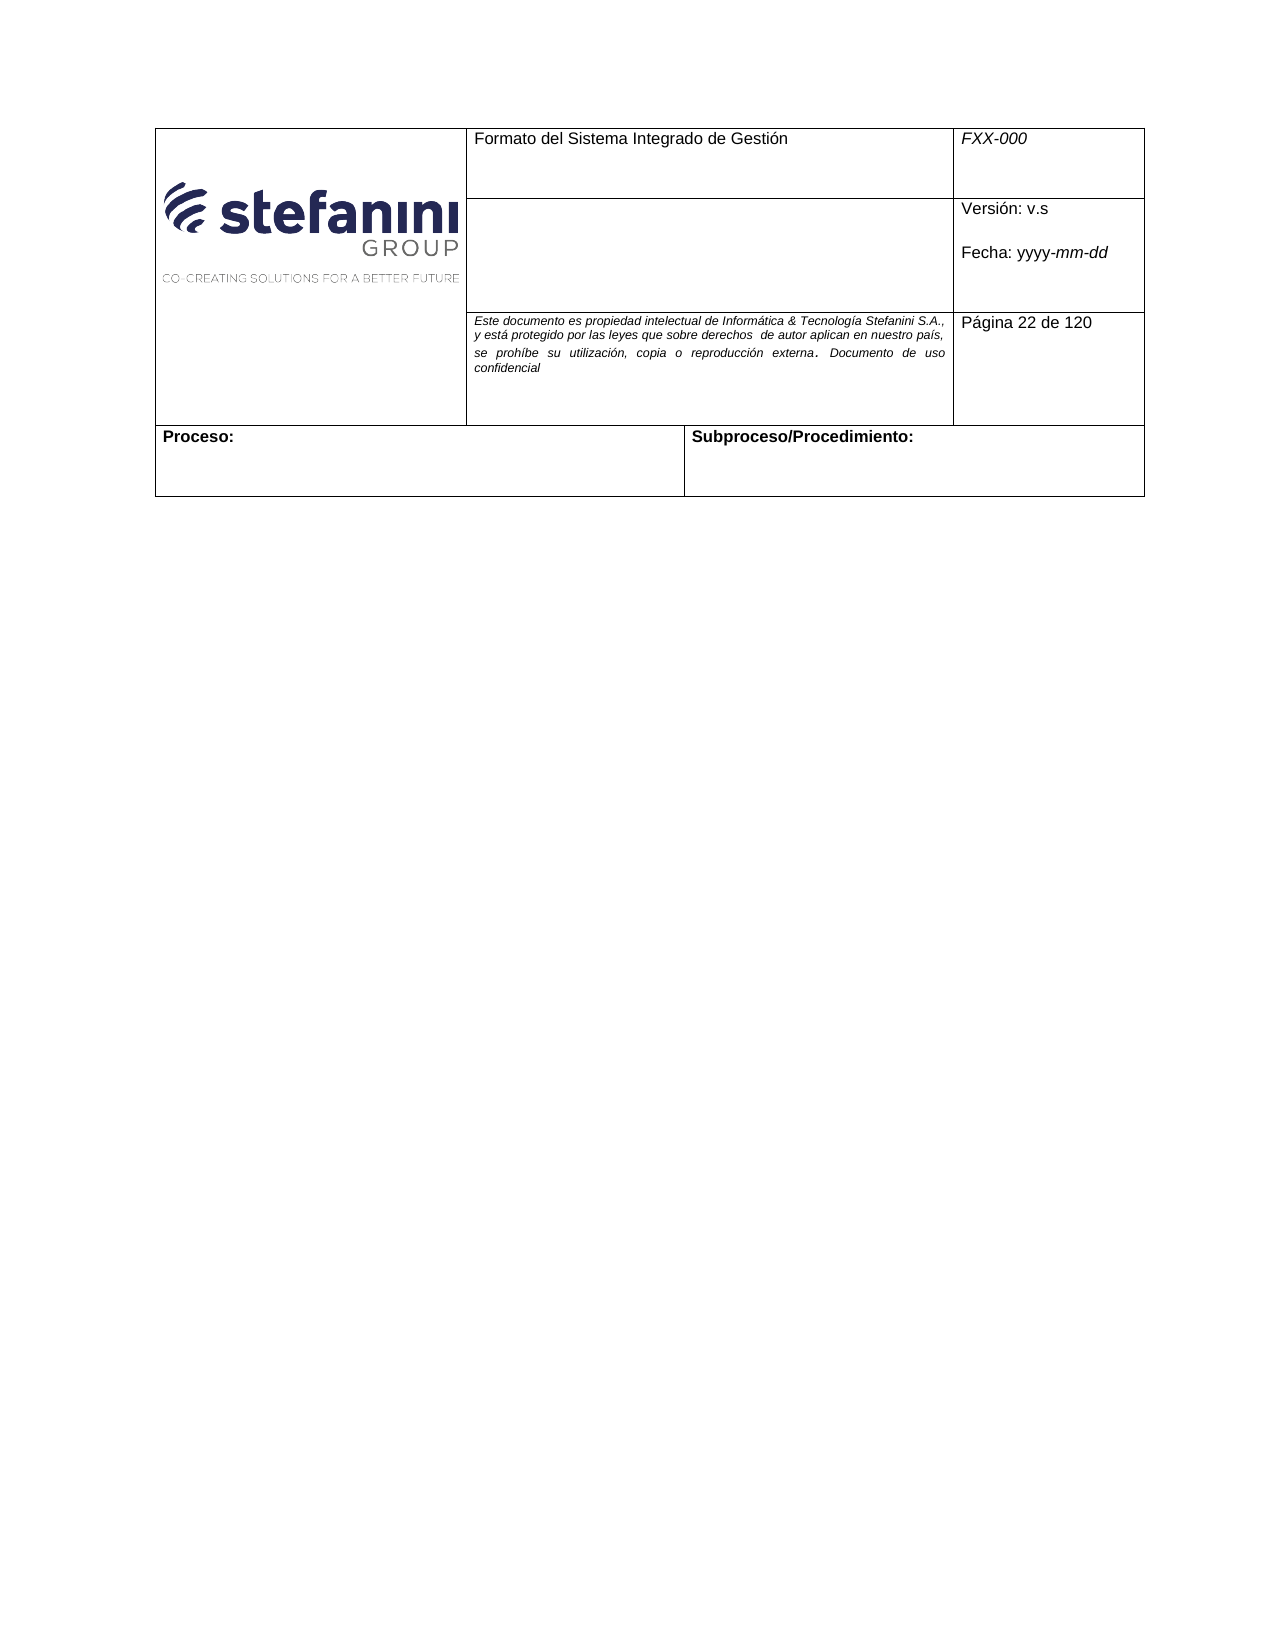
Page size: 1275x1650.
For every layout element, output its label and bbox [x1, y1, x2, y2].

picture [162, 182, 460, 286]
